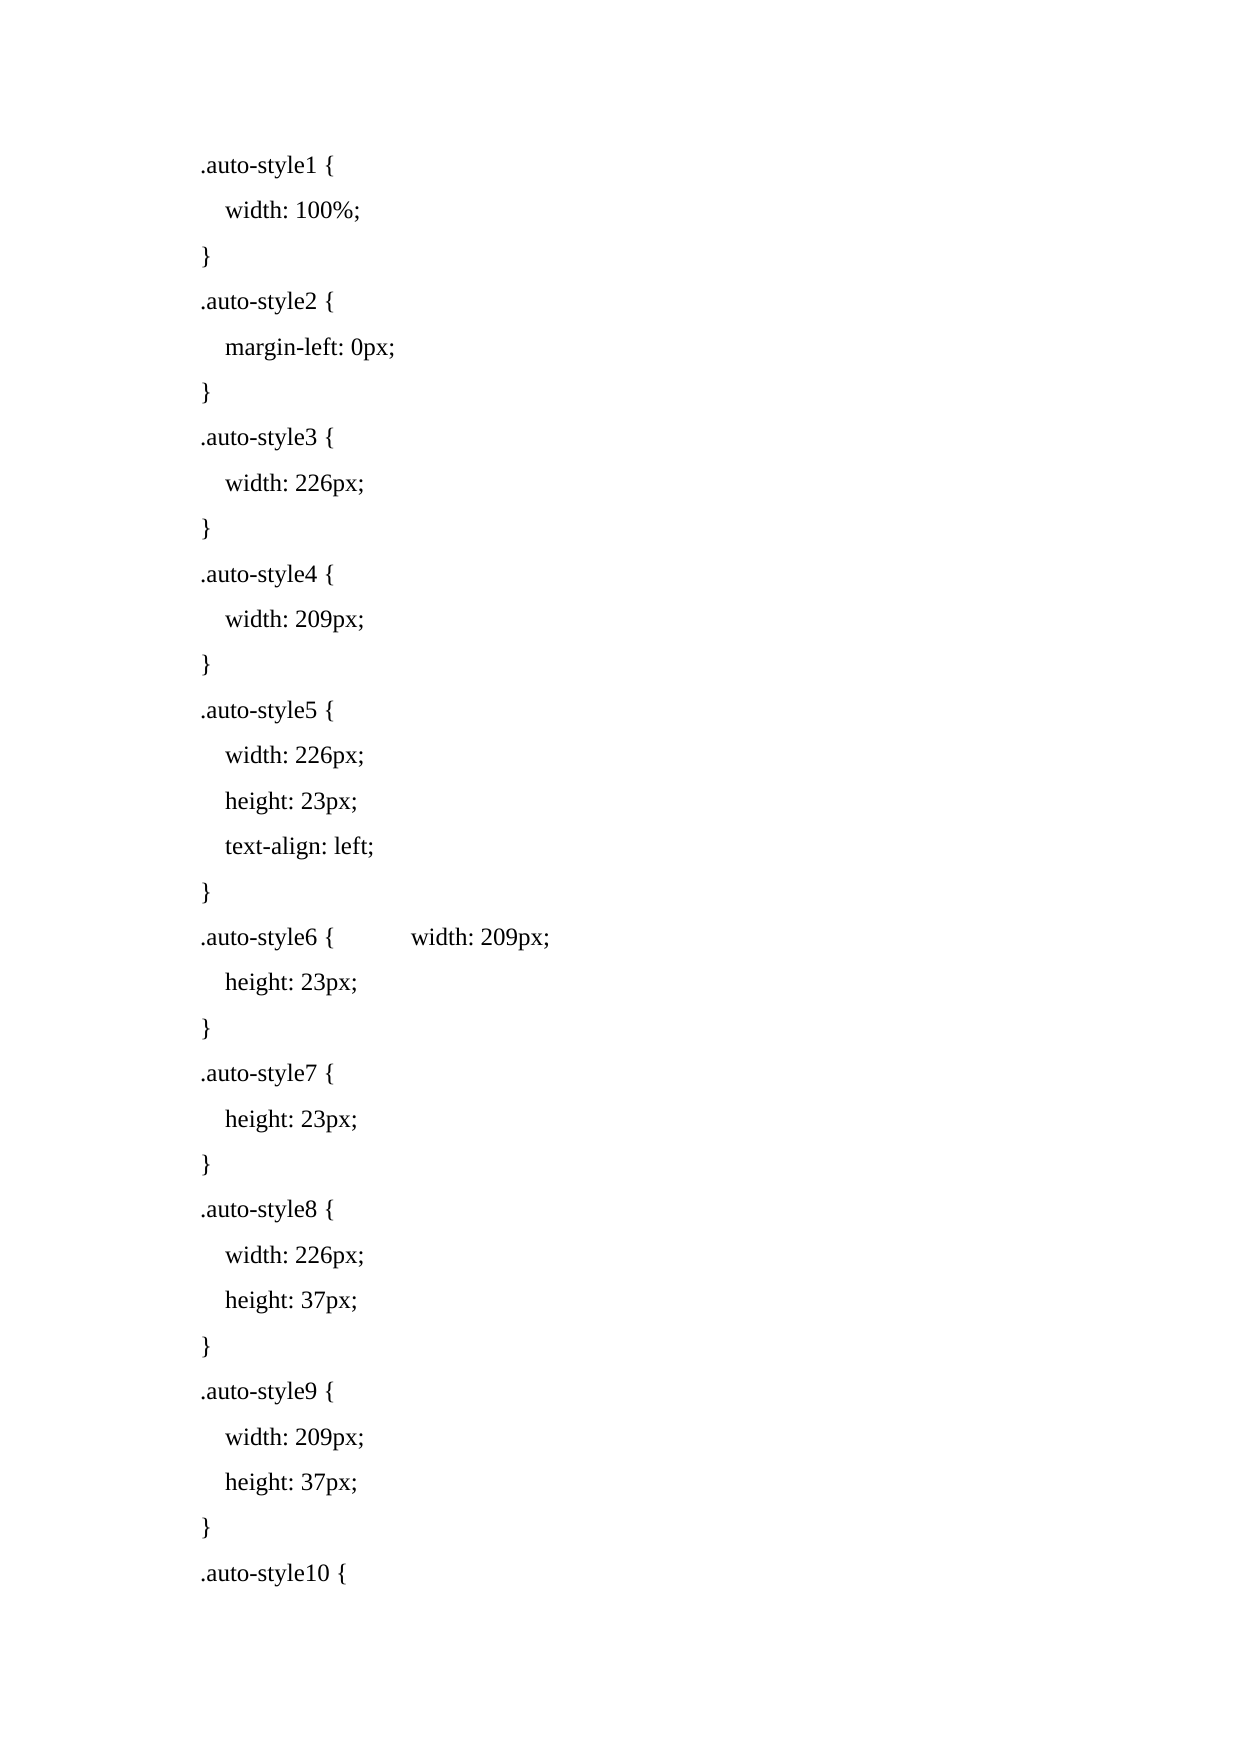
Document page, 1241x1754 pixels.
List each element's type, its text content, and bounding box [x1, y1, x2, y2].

text .auto-style10 { [150, 1558, 1090, 1587]
text .auto-style6 { width: 209px; [150, 922, 1090, 951]
text } [150, 1149, 1090, 1178]
text } [150, 649, 1090, 678]
text height: 37px; [150, 1285, 1090, 1314]
text .auto-style4 { [150, 559, 1090, 587]
text .auto-style1 { [150, 150, 1090, 179]
text width: 209px; [150, 604, 1090, 633]
text } [150, 877, 1090, 905]
text margin-left: 0px; [150, 332, 1090, 360]
text width: 209px; [150, 1422, 1090, 1450]
text text-align: left; [150, 831, 1090, 860]
text } [150, 1013, 1090, 1042]
text width: 226px; [150, 468, 1090, 497]
text height: 37px; [150, 1467, 1090, 1496]
text .auto-style9 { [150, 1376, 1090, 1405]
text height: 23px; [150, 786, 1090, 814]
text width: 226px; [150, 740, 1090, 769]
text height: 23px; [150, 967, 1090, 996]
text .auto-style5 { [150, 695, 1090, 724]
text .auto-style2 { [150, 286, 1090, 315]
text width: 226px; [150, 1240, 1090, 1269]
text } [150, 377, 1090, 406]
text } [150, 513, 1090, 542]
text } [150, 1331, 1090, 1359]
text height: 23px; [150, 1104, 1090, 1132]
text .auto-style8 { [150, 1194, 1090, 1223]
text } [150, 241, 1090, 269]
text .auto-style3 { [150, 422, 1090, 451]
text width: 100%; [150, 195, 1090, 224]
text .auto-style7 { [150, 1058, 1090, 1087]
text } [150, 1512, 1090, 1541]
